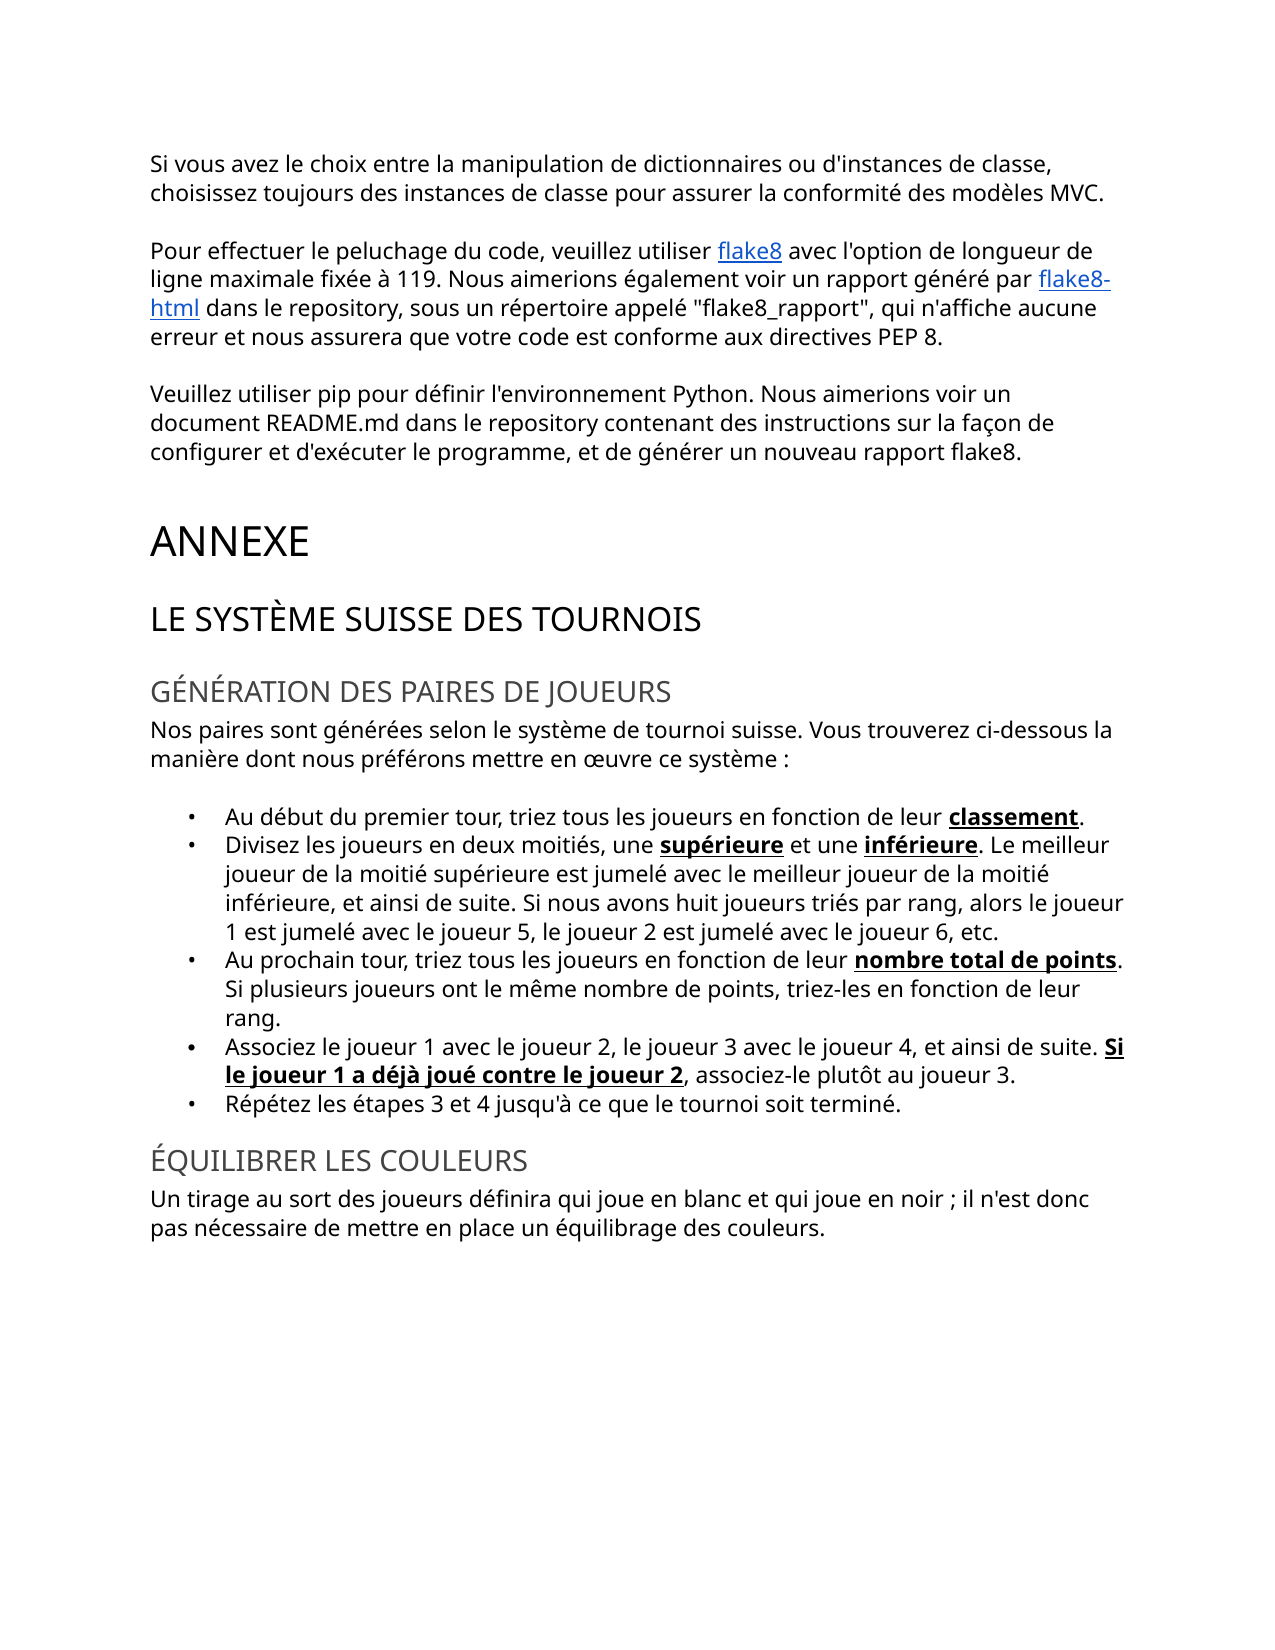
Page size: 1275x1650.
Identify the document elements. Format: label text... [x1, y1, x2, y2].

list Au prochain tour, triez tous les joueurs en fonction de leur nombre total de points. Si plusieurs joueurs ont le même nombre de points, triez-les en fonction de leur rang. [187, 946, 1125, 1032]
list Au début du premier tour, triez tous les joueurs en fonction de leur classement. [187, 802, 1125, 831]
text ANNEXE [150, 537, 1125, 562]
text Un tirage au sort des joueurs définira qui joue en blanc et qui joue en noir ; il n'est donc pas nécessaire de mettre en place un équilibrage des couleurs. [150, 1185, 1125, 1242]
list Divisez les joueurs en deux moitiés, une supérieure et une inférieure. Le meilleur joueur de la moitié supérieure est jumelé avec le meilleur joueur de la moitié inférieure, et ainsi de suite. Si nous avons huit joueurs triés par rang, alors le joueur 1 est jumelé avec le joueur 5, le joueur 2 est jumelé avec le joueur 6, etc. [187, 831, 1125, 946]
list Associez le joueur 1 avec le joueur 2, le joueur 3 avec le joueur 4, et ainsi de suite. Si le joueur 1 a déjà joué contre le joueur 2, associez-le plutôt au joueur 3. [187, 1032, 1125, 1089]
text Si vous avez le choix entre la manipulation de dictionnaires ou d'instances de classe, choisissez toujours des instances de classe pour assurer la conformité des modèles MVC. [150, 150, 1125, 207]
text LE SYSTÈME SUISSE DES TOURNOIS [150, 612, 1125, 637]
text ÉQUILIBRER LES COULEURS [150, 1152, 1125, 1177]
text GÉNÉRATION DES PAIRES DE JOUEURS [550, 682, 1125, 707]
text Pour effectuer le peluchage du code, veuillez utiliser flake8 avec l'option de longueur de ligne maximale fixée à 119. Nous aimerions également voir un rapport généré par flake8-html dans le repository, sous un répertoire appelé "flake8_rapport", qui n'affiche aucune erreur et nous assurera que votre code est conforme aux directives PEP 8. [150, 236, 1125, 351]
text GÉNÉRATION DES PAIRES DE JOUEURS [150, 682, 550, 707]
text Veuillez utiliser pip pour définir l'environnement Python. Nous aimerions voir un document README.md dans le repository contenant des instructions sur la façon de configurer et d'exécuter le programme, et de générer un nouveau rapport flake8. [150, 380, 1125, 466]
list Répétez les étapes 3 et 4 jusqu'à ce que le tournoi soit terminé. [187, 1089, 1125, 1118]
text Nos paires sont générées selon le système de tournoi suisse. Vous trouverez ci-dessous la manière dont nous préférons mettre en œuvre ce système : [150, 716, 1125, 773]
